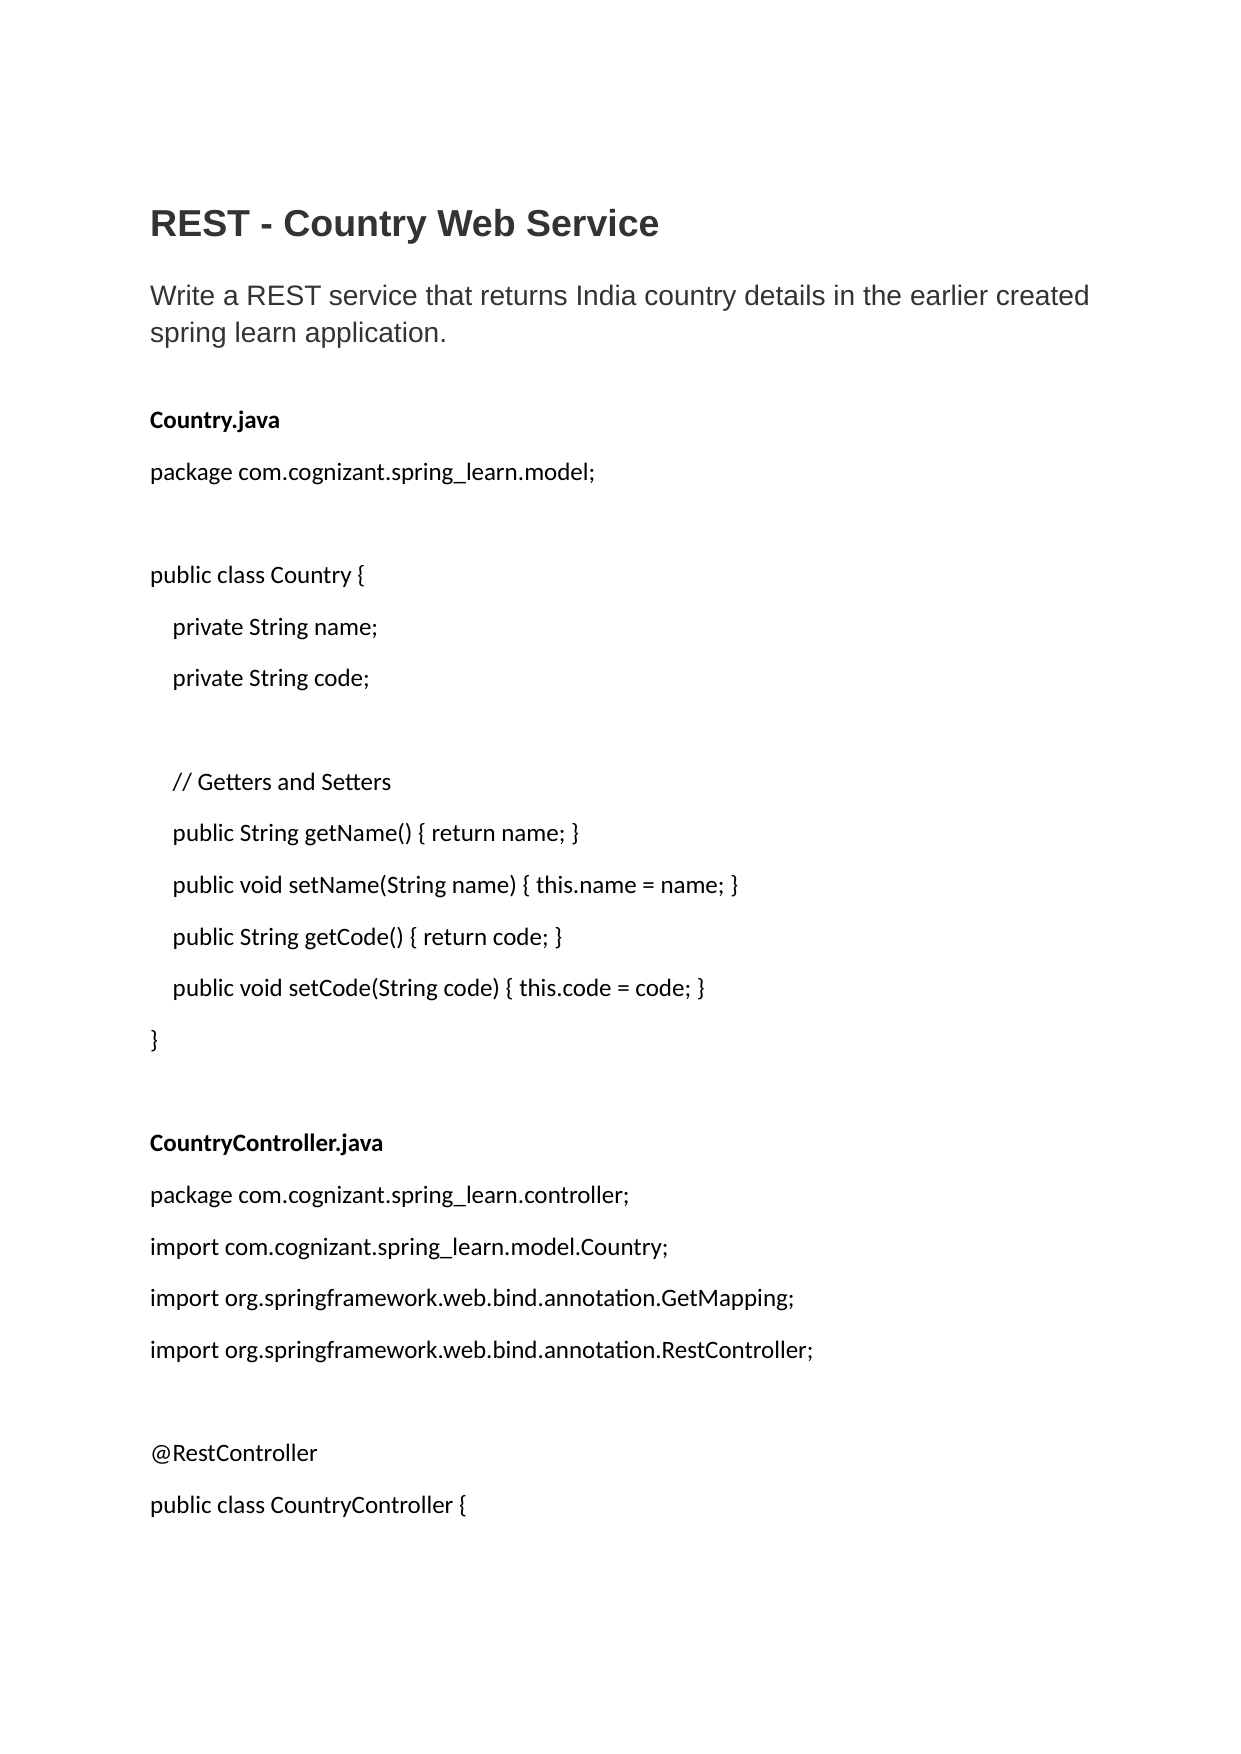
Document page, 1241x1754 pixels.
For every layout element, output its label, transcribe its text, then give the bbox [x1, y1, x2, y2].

text package com.cognizant.spring_learn.model; [150, 456, 1090, 486]
text import org.springframework.web.bind.annotation.RestController; [150, 1334, 1090, 1365]
text // Getters and Setters [150, 766, 1090, 796]
text public class Country { [150, 559, 1090, 590]
text @RestController [150, 1438, 1090, 1468]
text public String getName() { return name; } [150, 818, 1090, 848]
text REST - Country Web Service Write a REST service that returns India country details in the earlier created spring learn application. [150, 311, 1090, 383]
text CountryController.java [150, 1128, 1090, 1158]
text public class CountryController { [150, 1489, 1090, 1520]
text import org.springframework.web.bind.annotation.GetMapping; [150, 1283, 1090, 1313]
text public void setCode(String code) { this.code = code; } [150, 973, 1090, 1003]
text private String name; [150, 611, 1090, 641]
text public void setName(String name) { this.name = name; } [150, 869, 1090, 900]
text Country.java [150, 404, 1090, 435]
text package com.cognizant.spring_learn.controller; [150, 1179, 1090, 1210]
text public String getCode() { return code; } [150, 921, 1090, 951]
text private String code; [150, 663, 1090, 693]
text } [150, 1024, 1090, 1055]
text REST - Country Web Service Write a REST service that returns India country details in the earlier created spring learn application. [150, 202, 1090, 279]
text import com.cognizant.spring_learn.model.Country; [150, 1231, 1090, 1261]
